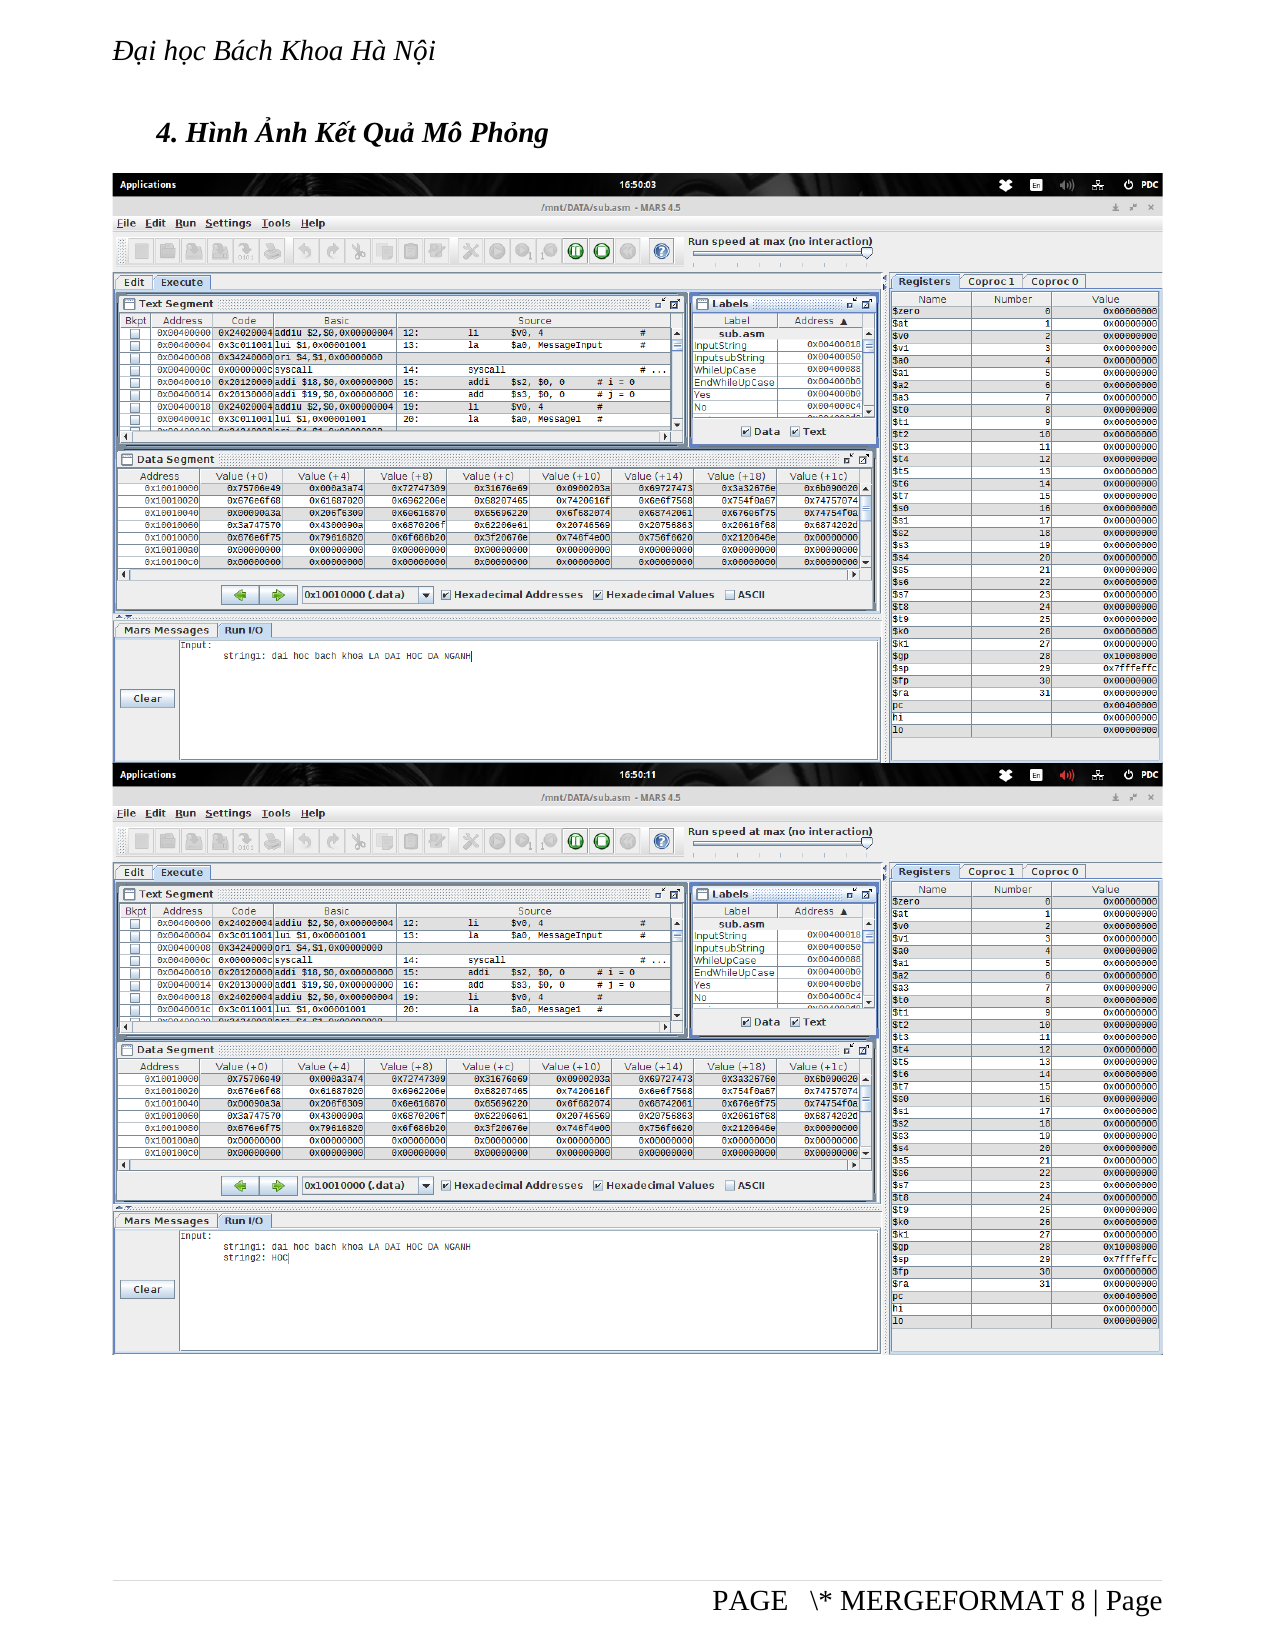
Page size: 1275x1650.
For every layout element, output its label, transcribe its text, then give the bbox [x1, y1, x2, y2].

list Hình Ảnh Kết Quả Mô Phỏng [156, 115, 1162, 148]
picture [112, 173, 1163, 1355]
